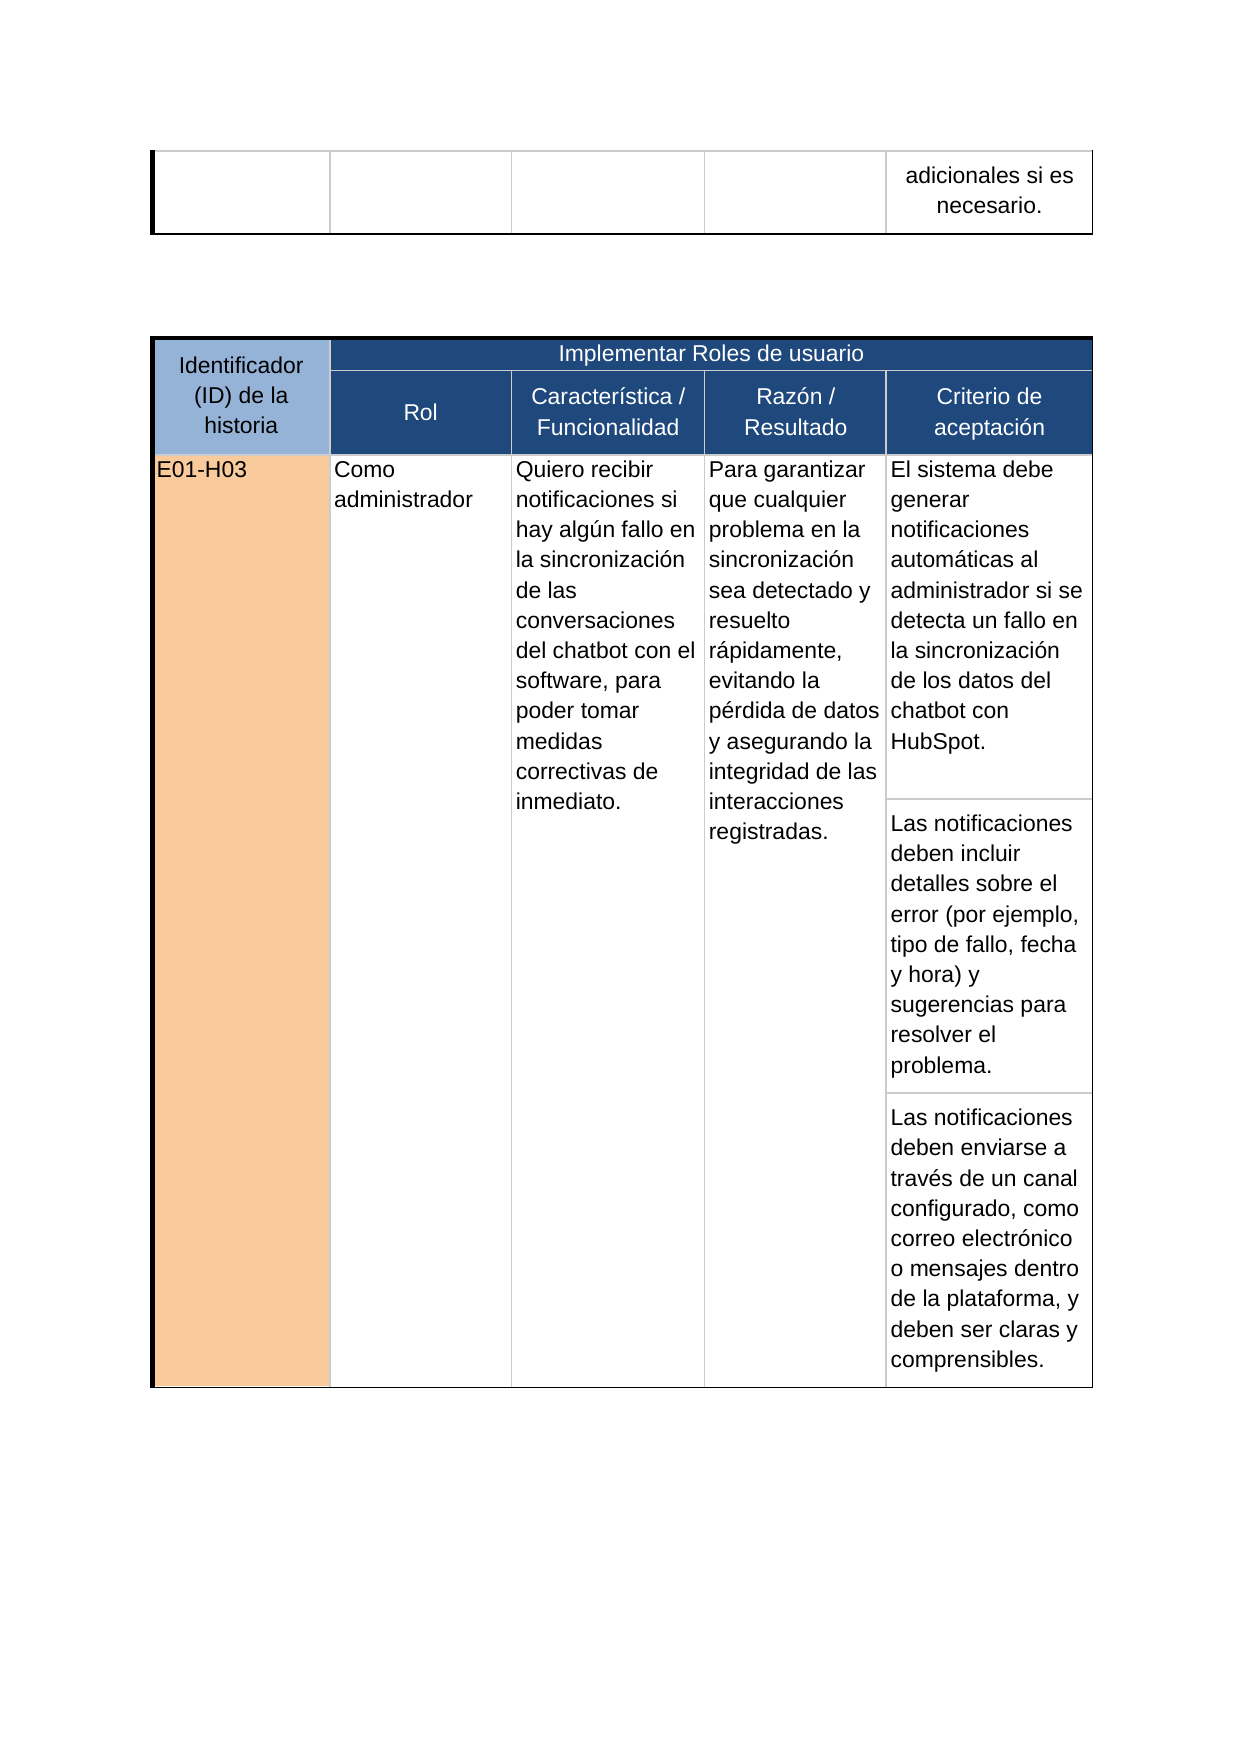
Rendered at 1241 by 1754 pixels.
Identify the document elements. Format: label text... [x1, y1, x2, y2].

table_header Identificador (ID) de la historia [155, 340, 329, 454]
table_cell Quiero recibir notificaciones si hay algún fallo en la sincronización de las conversaciones del chatbot con el software, para poder tomar medidas correctivas de inmediato. [512, 456, 704, 1386]
table_header Implementar Roles de usuario [331, 340, 1092, 370]
table_cell Las notificaciones deben incluir detalles sobre el error (por ejemplo, tipo de fallo, fecha y hora) y sugerencias para resolver el problema. [887, 800, 1092, 1092]
table_cell Criterio de aceptación [887, 371, 1092, 454]
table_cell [887, 152, 1092, 233]
table_cell Característica / Funcionalidad [512, 371, 704, 454]
table_cell E01-H03 [155, 456, 329, 1386]
table_cell Para garantizar que cualquier problema en la sincronización sea detectado y resuelto rápidamente, evitando la pérdida de datos y asegurando la integridad de las interacciones registradas. [705, 456, 885, 1386]
table_cell Rol [331, 371, 511, 454]
table_cell Razón / Resultado [705, 371, 885, 454]
table_cell Las notificaciones deben enviarse a través de un canal configurado, como correo electrónico o mensajes dentro de la plataforma, y deben ser claras y comprensibles. [887, 1094, 1092, 1386]
table_cell El sistema debe generar notificaciones automáticas al administrador si se detecta un fallo en la sincronización de los datos del chatbot con HubSpot. [887, 456, 1092, 798]
table_cell Como administrador [331, 456, 511, 1386]
